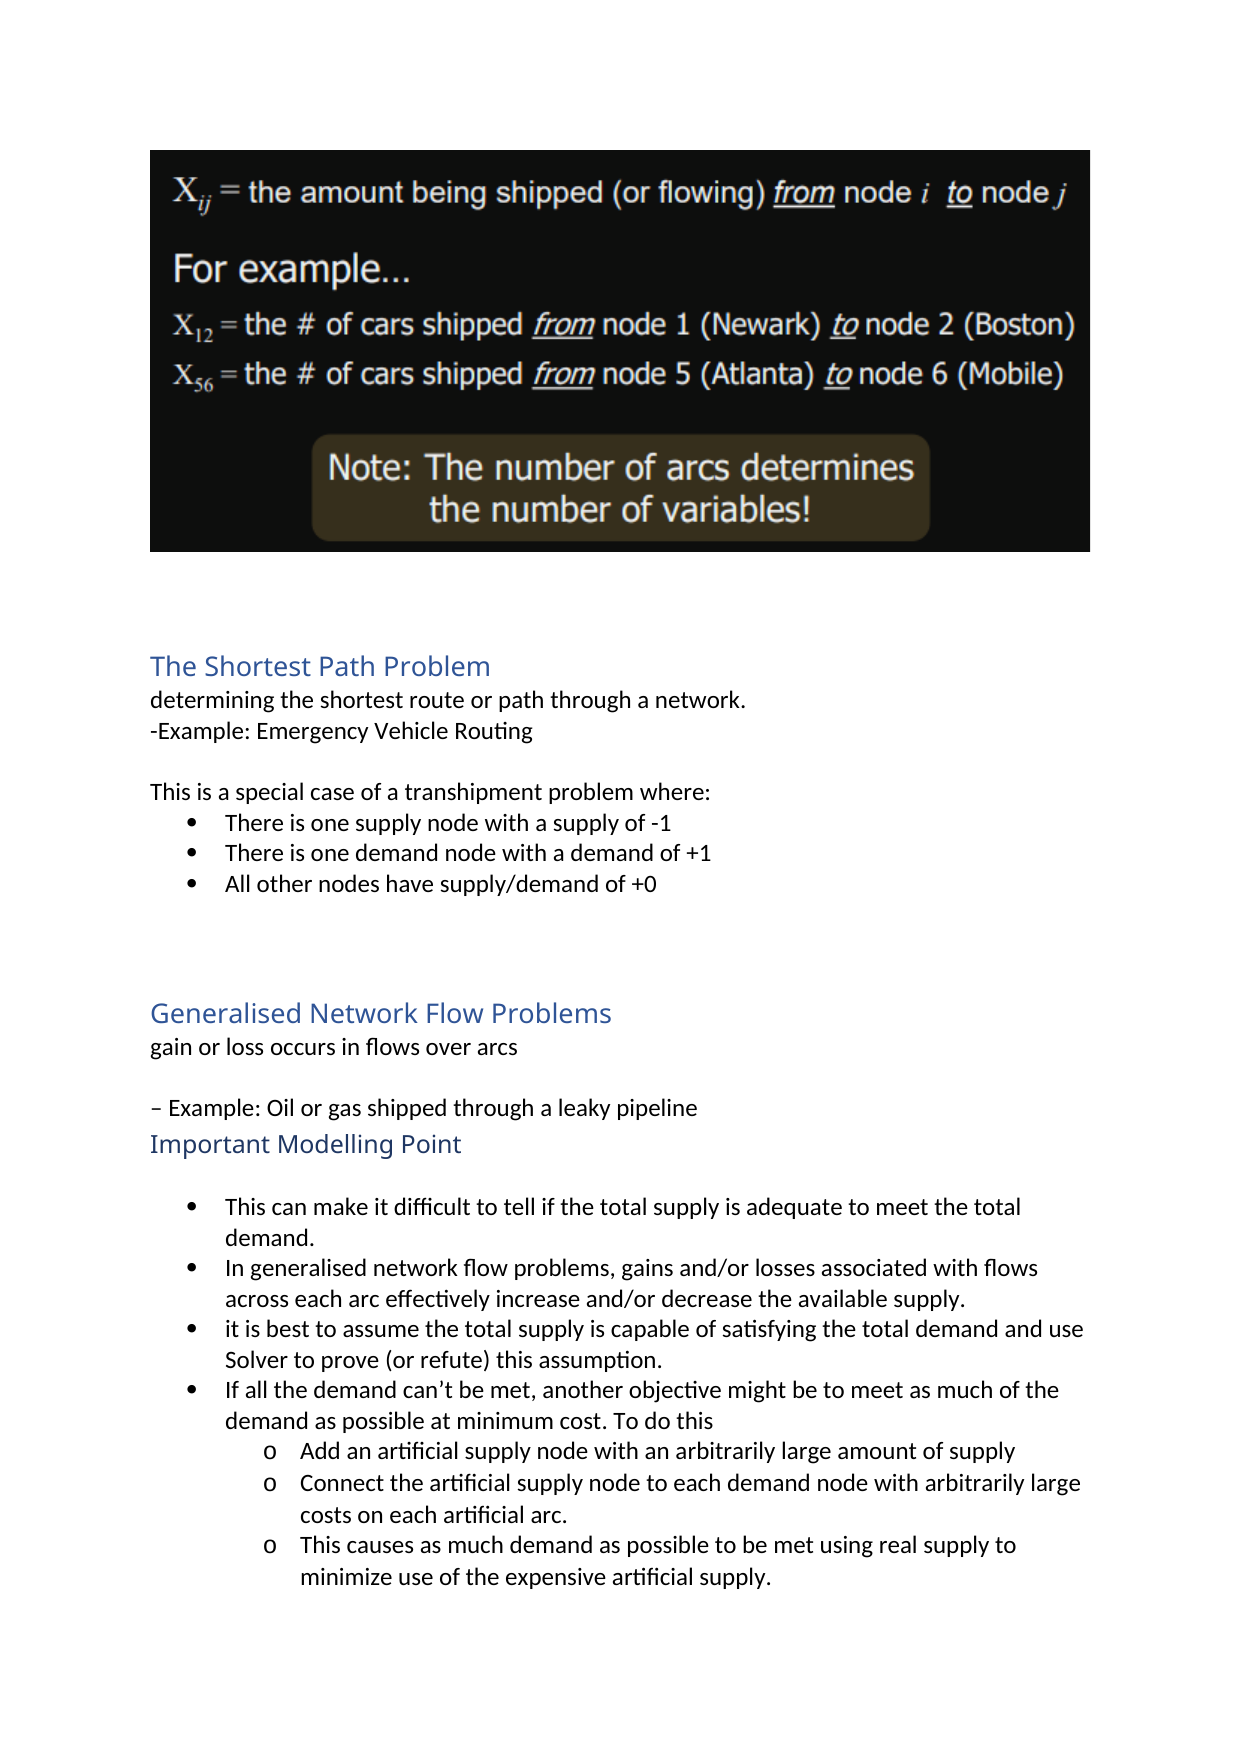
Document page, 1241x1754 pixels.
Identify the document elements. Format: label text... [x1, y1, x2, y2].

text – Example: Oil or gas shipped through a leaky pipeline [150, 1092, 1090, 1122]
list There is one demand node with a demand of +1 [187, 837, 1090, 868]
text determining the shortest route or path through a network. [150, 685, 1090, 715]
text gain or loss occurs in flows over arcs [150, 1031, 1090, 1061]
text This is a special case of a transhipment problem where: [150, 776, 1090, 807]
list it is best to assume the total supply is capable of satisfying the total demand and use Solver to prove (or refute) this assumption. [187, 1313, 1090, 1374]
list This can make it difficult to tell if the total supply is adequate to meet the total demand. [187, 1191, 1090, 1252]
text -Example: Emergency Vehicle Routing [150, 715, 1090, 746]
list There is one supply node with a supply of -1 [187, 807, 1090, 837]
list If all the demand can’t be met, another objective might be to meet as much of the demand as possible at minimum cost. To do this [187, 1374, 1090, 1435]
list All other nodes have supply/demand of +0 [187, 868, 1090, 898]
list Add an artificial supply node with an arbitrarily large amount of supply [262, 1435, 1090, 1467]
subtitle Generalised Network Flow Problems [150, 994, 1090, 1031]
picture [150, 150, 1091, 552]
list This causes as much demand as possible to be met using real supply to minimize use of the expensive artificial supply. [262, 1529, 1090, 1592]
list In generalised network flow problems, gains and/or losses associated with flows across each arc effectively increase and/or decrease the available supply. [187, 1252, 1090, 1313]
subtitle The Shortest Path Problem [150, 648, 1090, 685]
subtitle Important Modelling Point [150, 1127, 1090, 1161]
list Connect the artificial supply node to each demand node with arbitrarily large costs on each artificial arc. [262, 1467, 1090, 1529]
